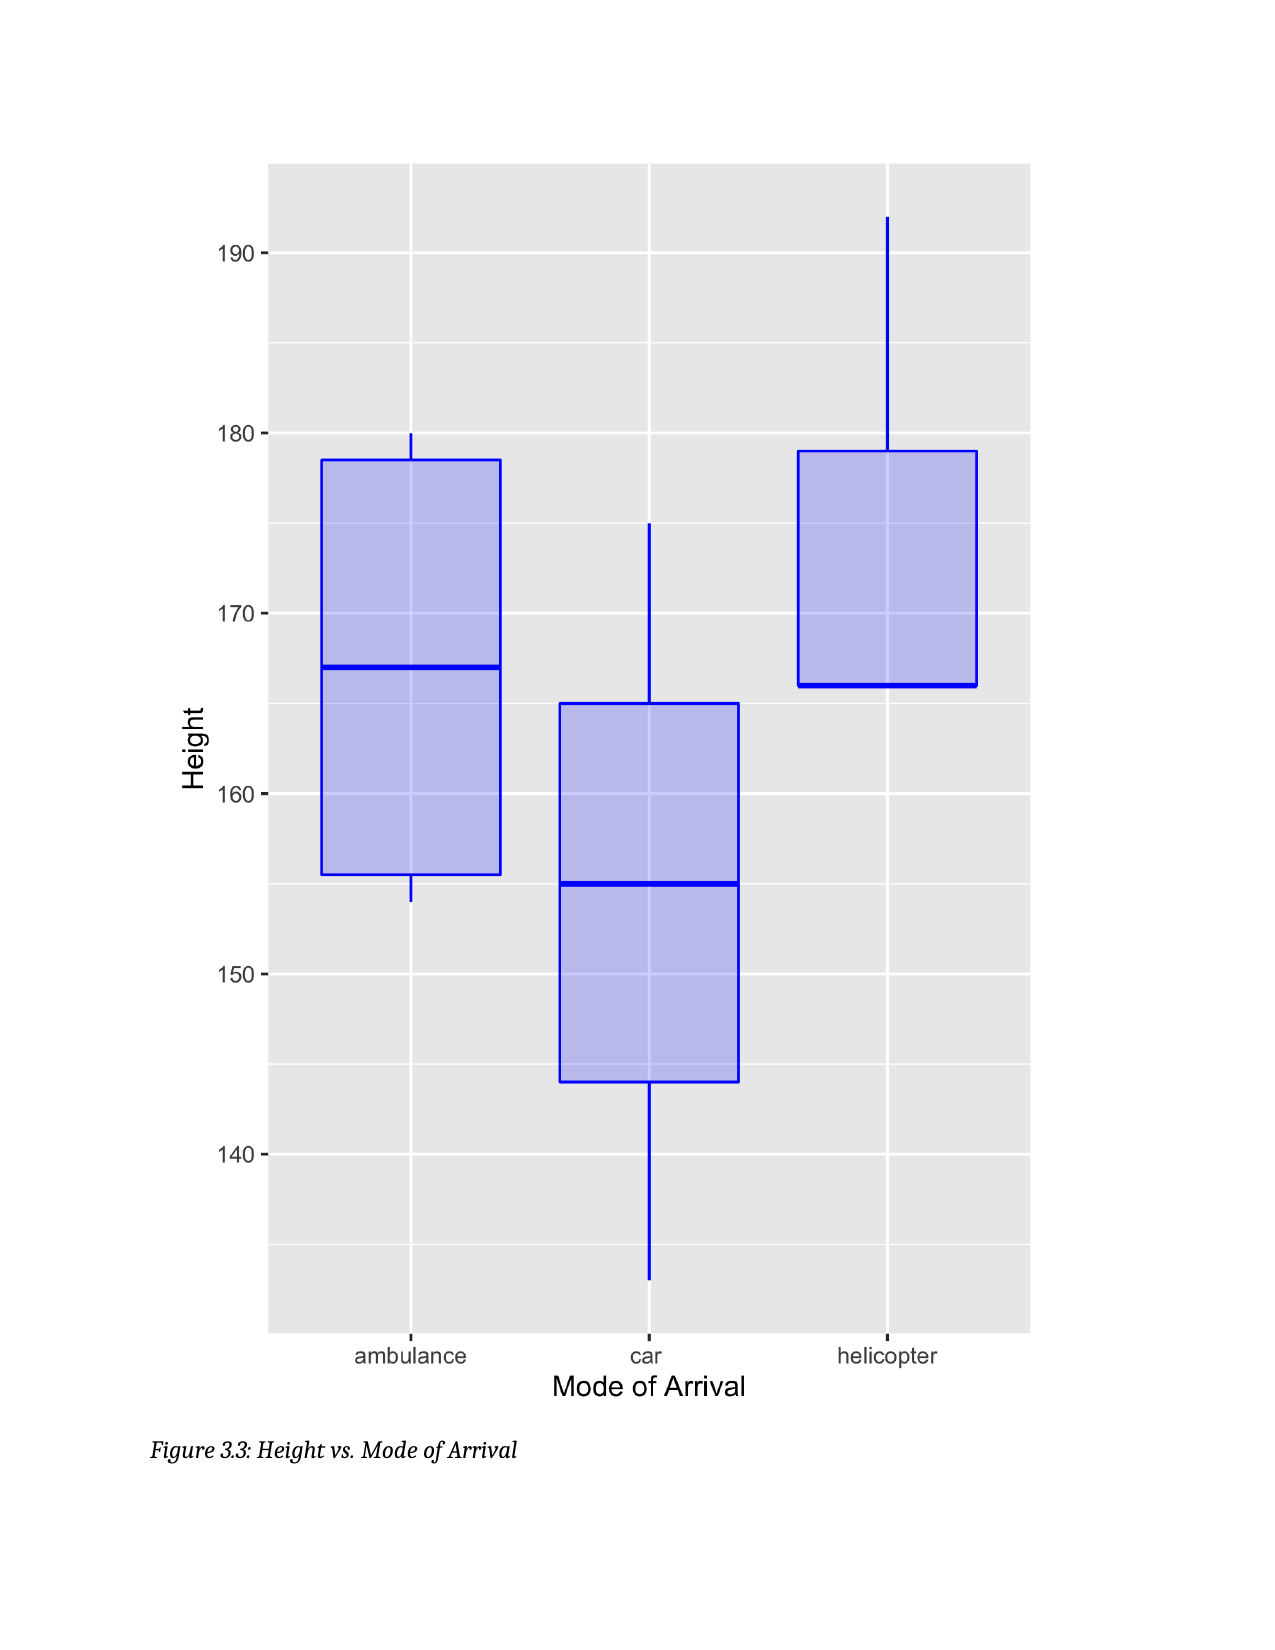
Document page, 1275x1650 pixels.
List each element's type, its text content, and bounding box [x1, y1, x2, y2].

text Figure 3.3: Height vs. Mode of Arrival [150, 1436, 1125, 1465]
picture [168, 150, 1044, 1416]
